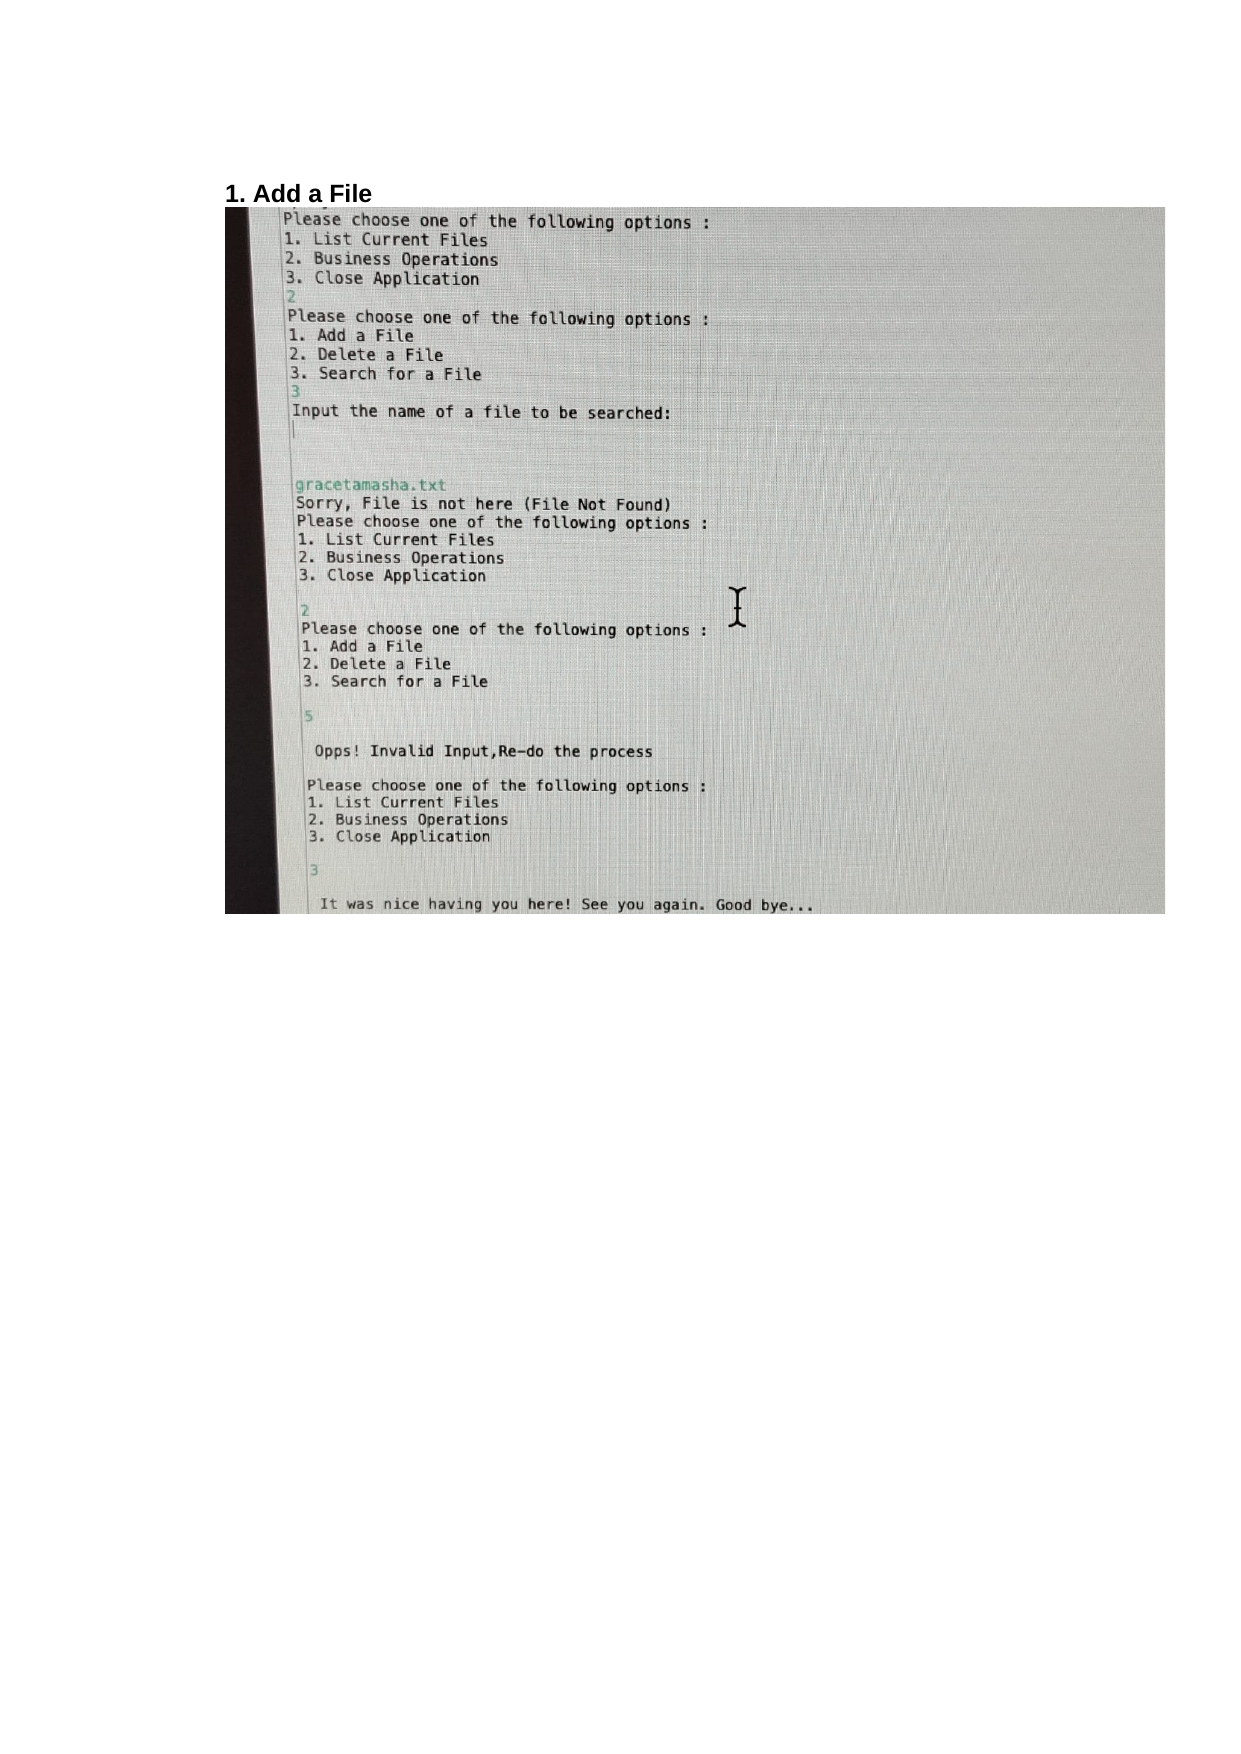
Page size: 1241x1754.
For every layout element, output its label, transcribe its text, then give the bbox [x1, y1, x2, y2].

text 1. Add a File [150, 179, 1090, 207]
picture [225, 207, 1166, 914]
